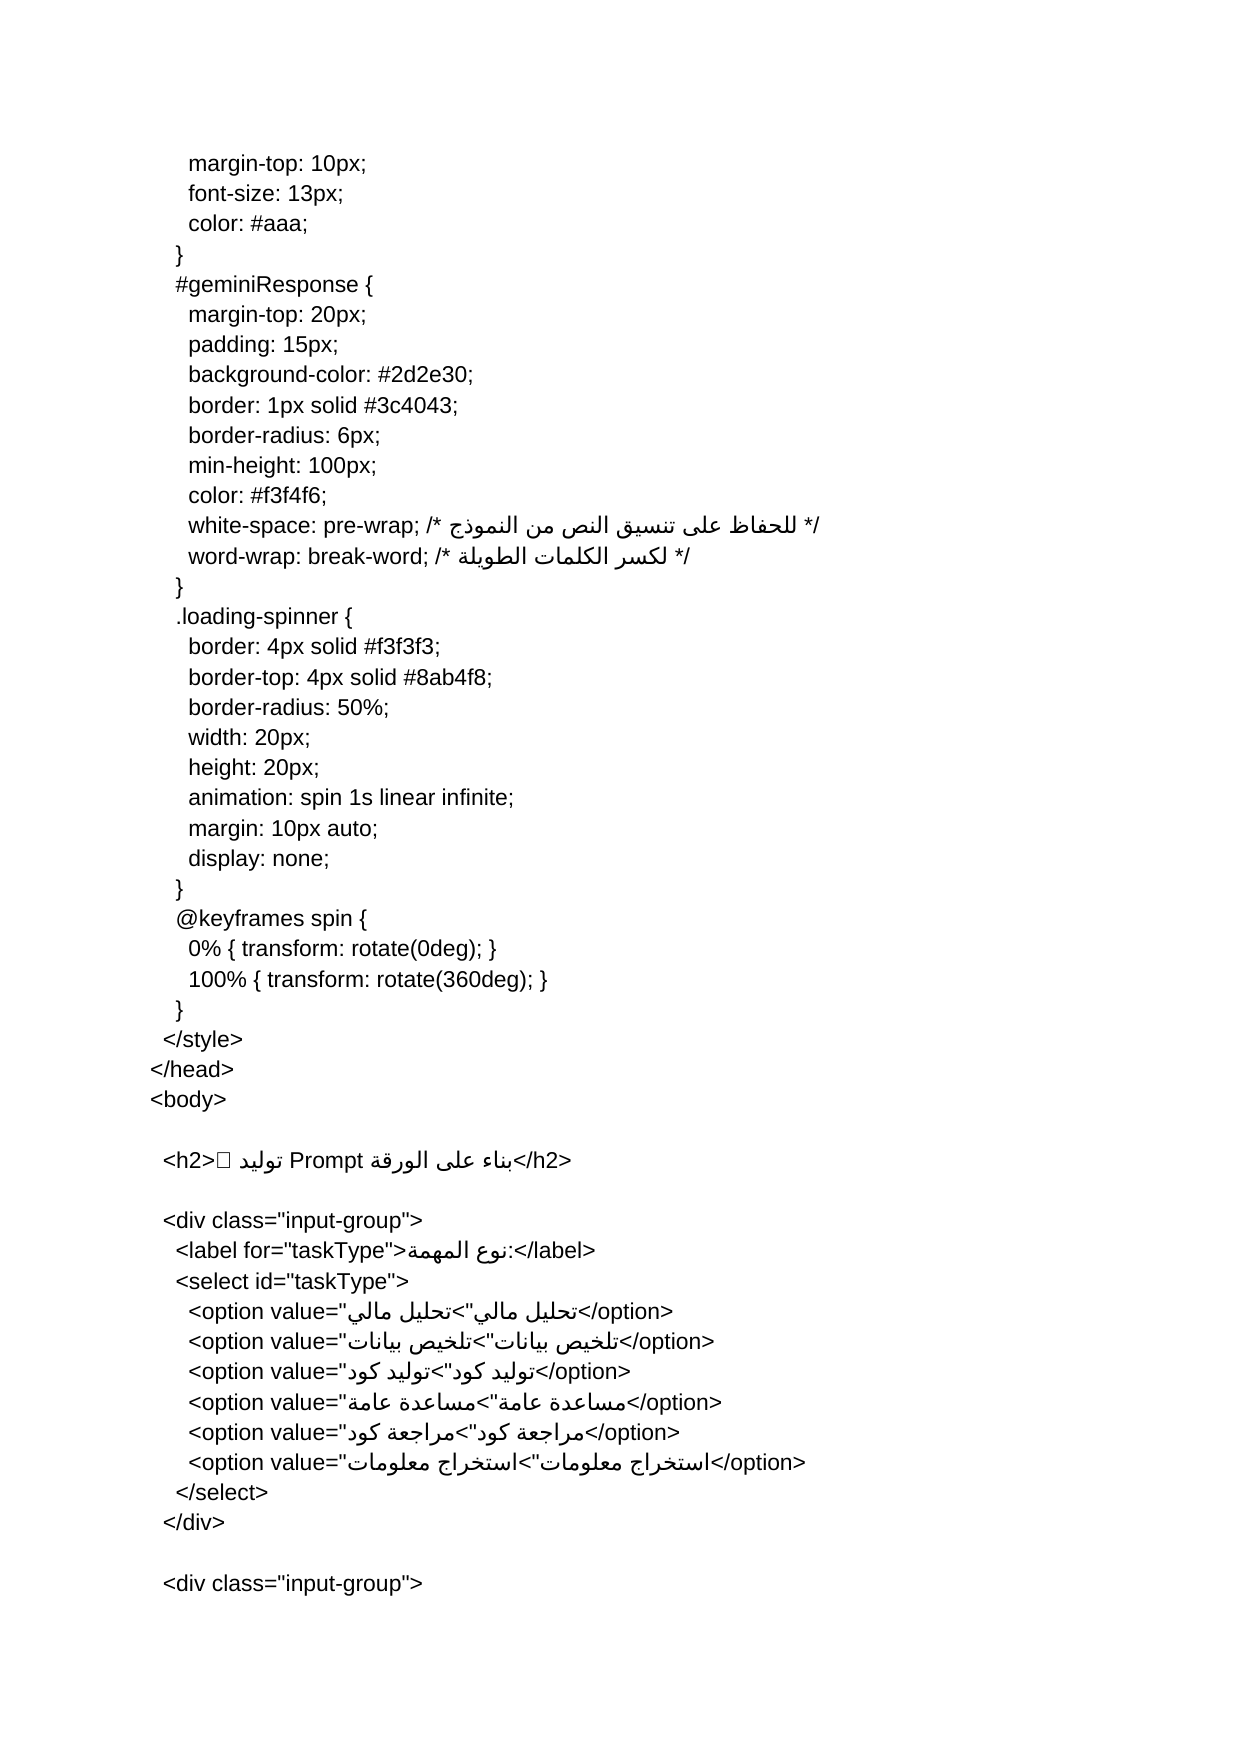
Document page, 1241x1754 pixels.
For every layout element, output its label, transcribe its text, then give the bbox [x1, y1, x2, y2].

text <h2>📄 توليد Prompt بناء على الورقة</h2> [150, 1147, 1090, 1173]
text </head> [150, 1056, 1090, 1083]
text width: 20px; [150, 724, 1090, 750]
text background-color: #2d2e30; [150, 361, 1090, 388]
text display: none; [150, 845, 1090, 871]
text animation: spin 1s linear infinite; [150, 784, 1090, 811]
text <div class="input-group"> [150, 1207, 1090, 1234]
text #geminiResponse { [150, 271, 1090, 297]
text <label for="taskType">نوع المهمة:</label> [150, 1237, 1090, 1264]
text </div> [150, 1509, 1090, 1536]
text .loading-spinner { [150, 603, 1090, 629]
text border-radius: 6px; [150, 422, 1090, 448]
text <div class="input-group"> [150, 1570, 1090, 1596]
text <option value="استخراج معلومات">استخراج معلومات</option> [150, 1449, 1090, 1475]
text color: #aaa; [150, 210, 1090, 237]
text </style> [150, 1026, 1090, 1052]
text color: #f3f4f6; [150, 482, 1090, 509]
text border: 1px solid #3c4043; [150, 392, 1090, 418]
text margin-top: 20px; [150, 301, 1090, 327]
text @keyframes spin { [150, 905, 1090, 932]
text height: 20px; [150, 754, 1090, 781]
text } [150, 875, 1090, 901]
text } [150, 241, 1090, 267]
text <select id="taskType"> [150, 1268, 1090, 1294]
text word-wrap: break-word; /* لكسر الكلمات الطويلة */ [150, 543, 1090, 569]
text white-space: pre-wrap; /* للحفاظ على تنسيق النص من النموذج */ [150, 512, 1090, 539]
text <option value="تلخيص بيانات">تلخيص بيانات</option> [150, 1328, 1090, 1354]
text <body> [150, 1086, 1090, 1113]
text font-size: 13px; [150, 180, 1090, 207]
text <option value="مساعدة عامة">مساعدة عامة</option> [150, 1388, 1090, 1415]
text 0% { transform: rotate(0deg); } [150, 935, 1090, 962]
text padding: 15px; [150, 331, 1090, 358]
text border-radius: 50%; [150, 694, 1090, 720]
text <option value="توليد كود">توليد كود</option> [150, 1358, 1090, 1385]
text border: 4px solid #f3f3f3; [150, 633, 1090, 660]
text } [150, 573, 1090, 599]
text <option value="مراجعة كود">مراجعة كود</option> [150, 1419, 1090, 1445]
text margin-top: 10px; [150, 150, 1090, 176]
text <option value="تحليل مالي">تحليل مالي</option> [150, 1298, 1090, 1324]
text border-top: 4px solid #8ab4f8; [150, 663, 1090, 690]
text </select> [150, 1479, 1090, 1506]
text 100% { transform: rotate(360deg); } [150, 966, 1090, 992]
text min-height: 100px; [150, 452, 1090, 478]
text margin: 10px auto; [150, 814, 1090, 841]
text } [150, 996, 1090, 1022]
